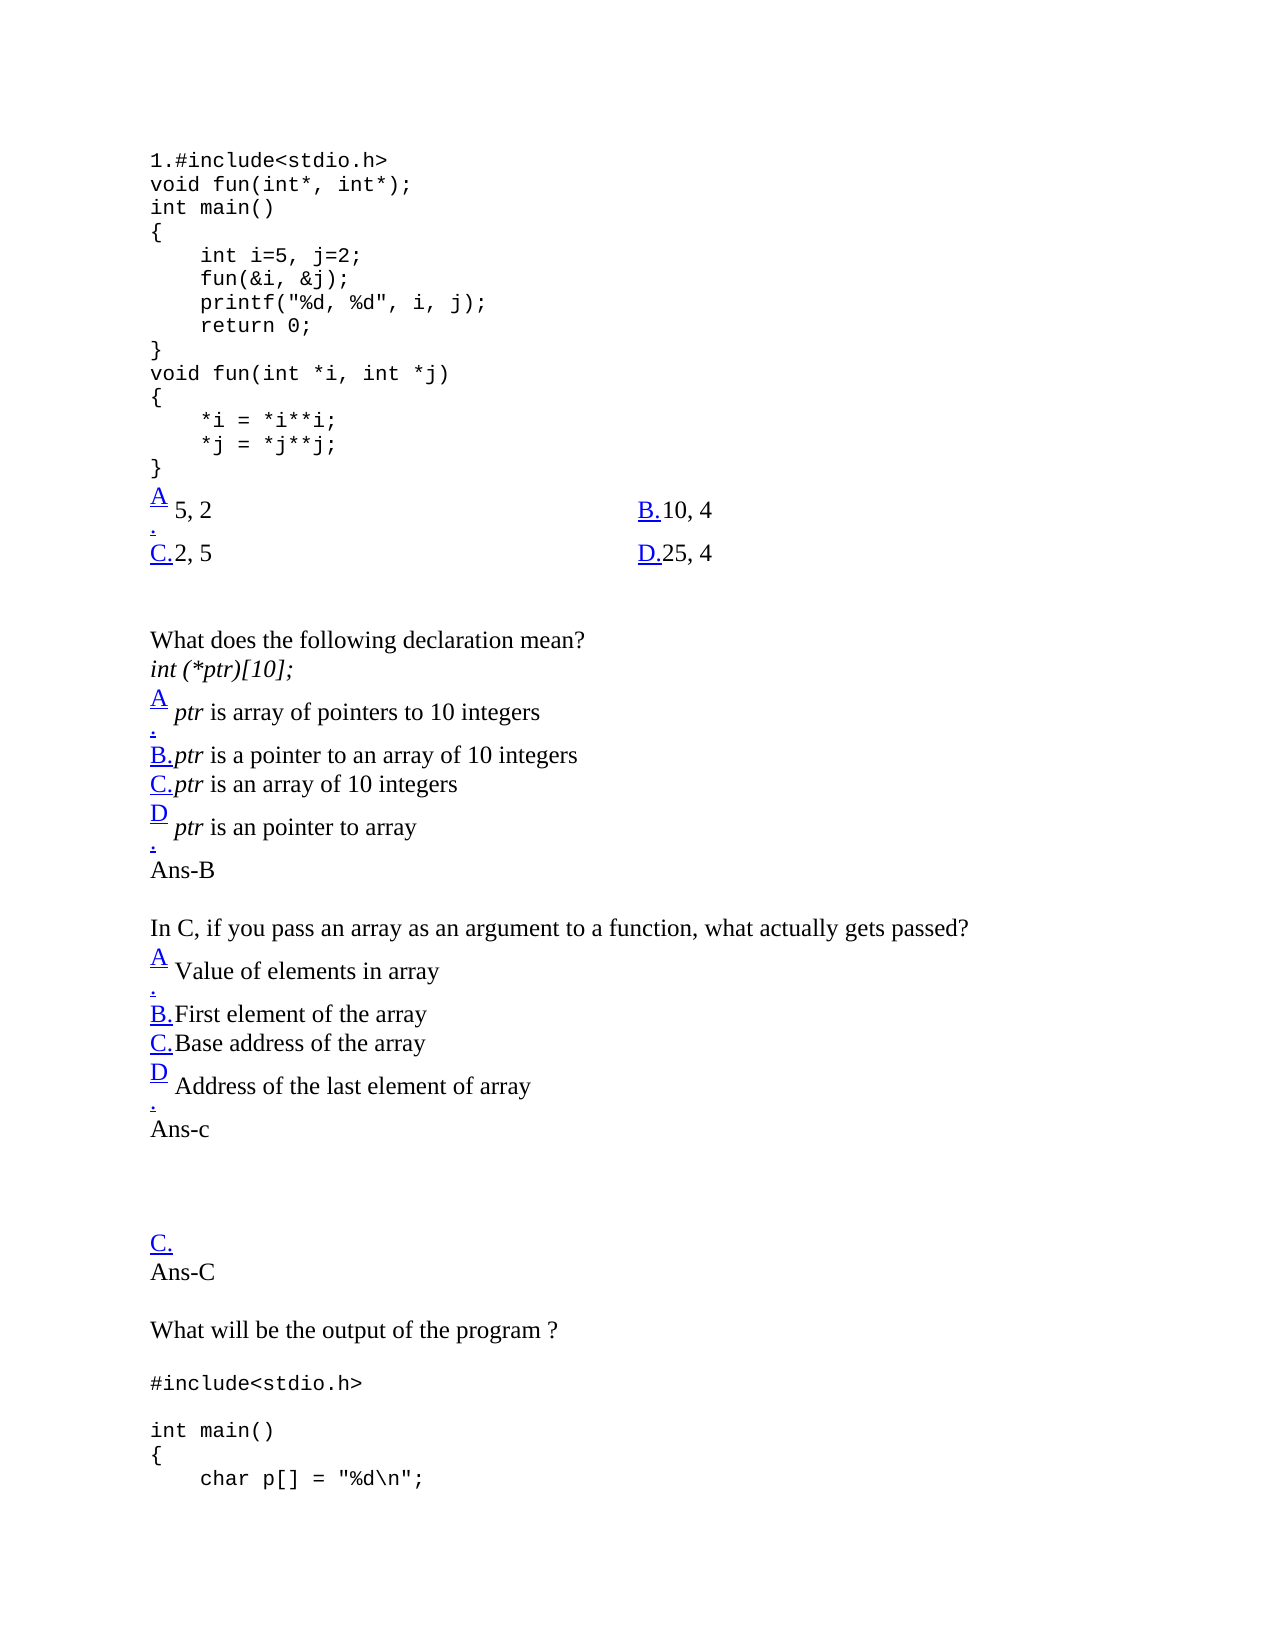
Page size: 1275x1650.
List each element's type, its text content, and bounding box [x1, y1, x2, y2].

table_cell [150, 481, 1125, 1491]
table_header 1.#include<stdio.h> void fun(int*, int*); int main() { int i=5, j=2; fun(&i, &j); printf("%d, %d", i, j); return 0; } void fun(int *i, int *j) { *i = *i**i; *j = *j**j; } [150, 150, 1125, 481]
